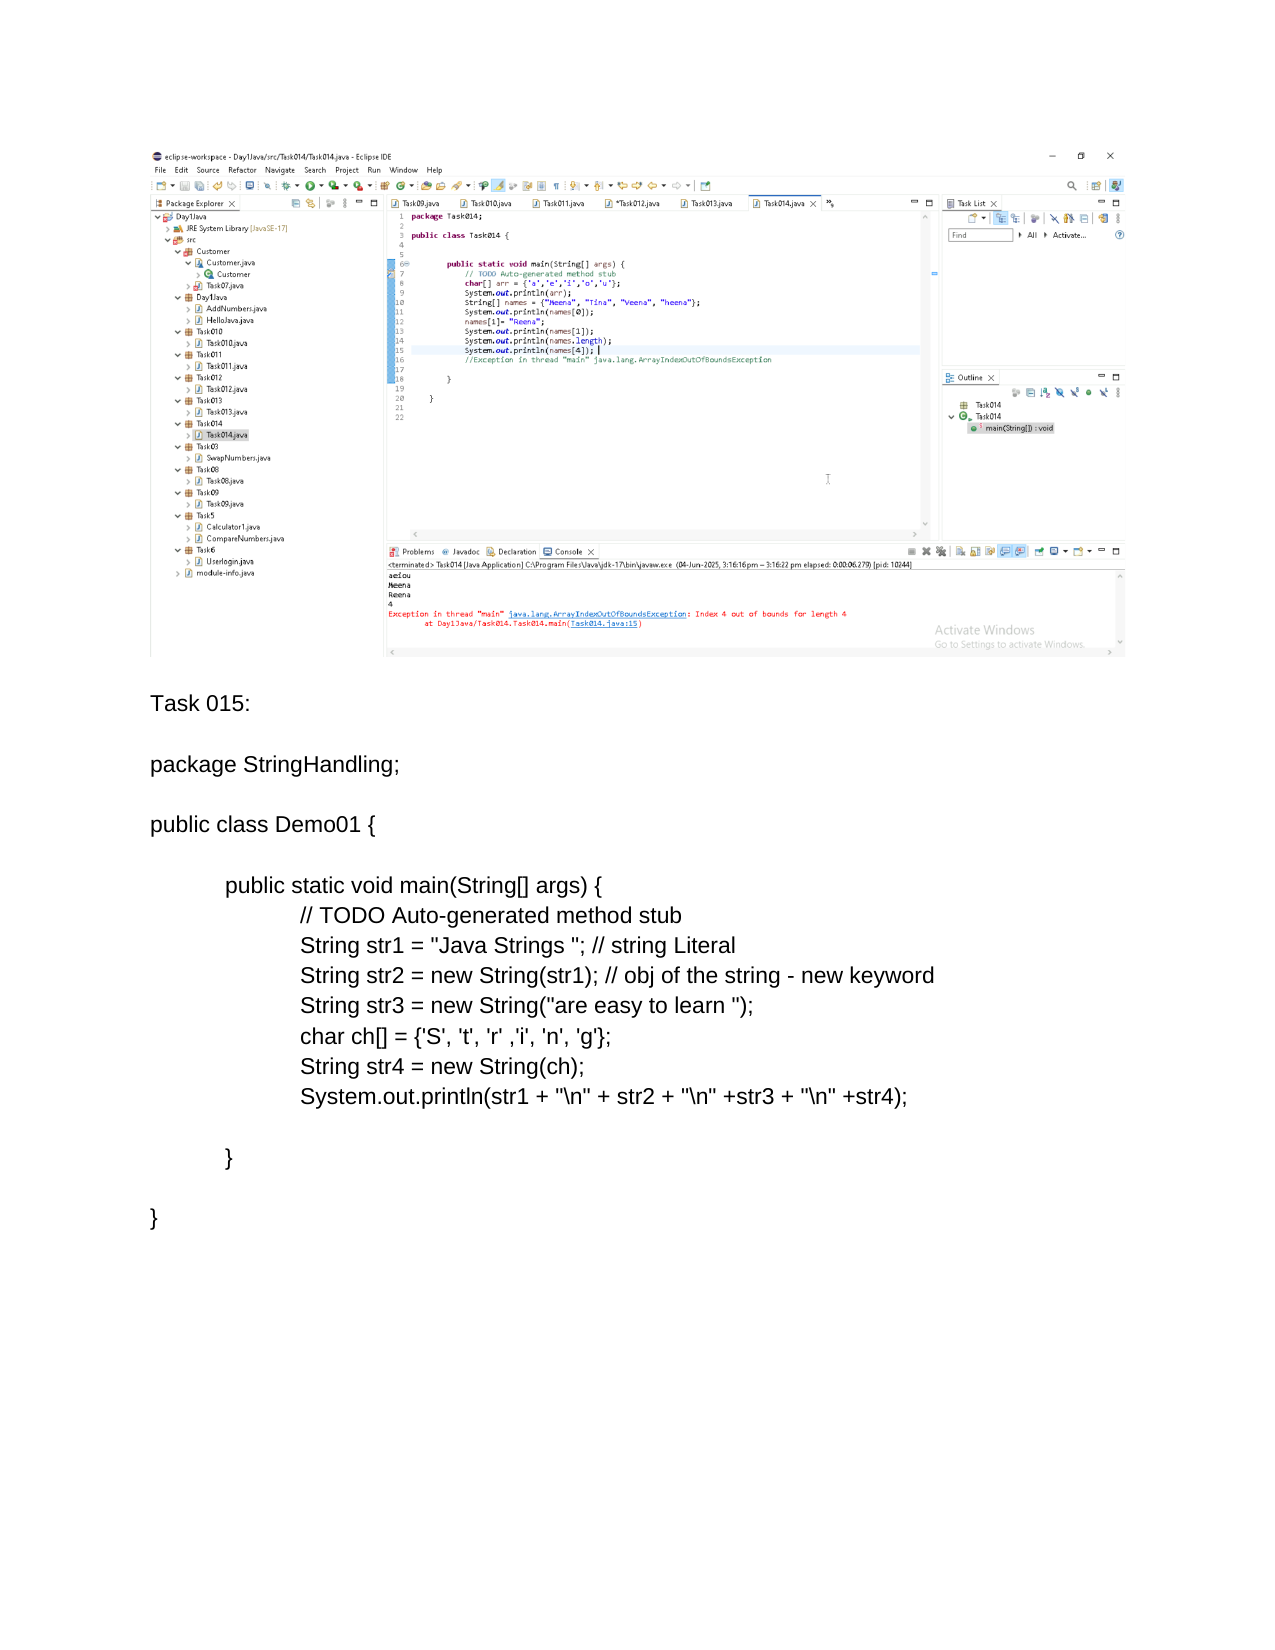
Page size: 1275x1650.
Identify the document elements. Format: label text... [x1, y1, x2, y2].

text String str2 = new String(str1); // obj of the string - new keyword [150, 962, 1125, 988]
text package StringHandling; [150, 751, 1125, 777]
text // TODO Auto-generated method stub [150, 902, 1125, 928]
text } [150, 1204, 1125, 1230]
text String str3 = new String("are easy to learn "); [150, 992, 1125, 1019]
text public static void main(String[] args) { [150, 872, 1125, 898]
picture [150, 150, 1125, 657]
text String str4 = new String(ch); [150, 1053, 1125, 1079]
text System.out.println(str1 + "\n" + str2 + "\n" +str3 + "\n" +str4); [150, 1083, 1125, 1109]
text char ch[] = {'S', 't', 'r' ,'i', 'n', 'g'}; [150, 1023, 1125, 1049]
text Task 015: [150, 690, 1125, 717]
text String str1 = "Java Strings "; // string Literal [150, 932, 1125, 958]
text } [150, 1143, 1125, 1170]
text public class Demo01 { [150, 811, 1125, 837]
